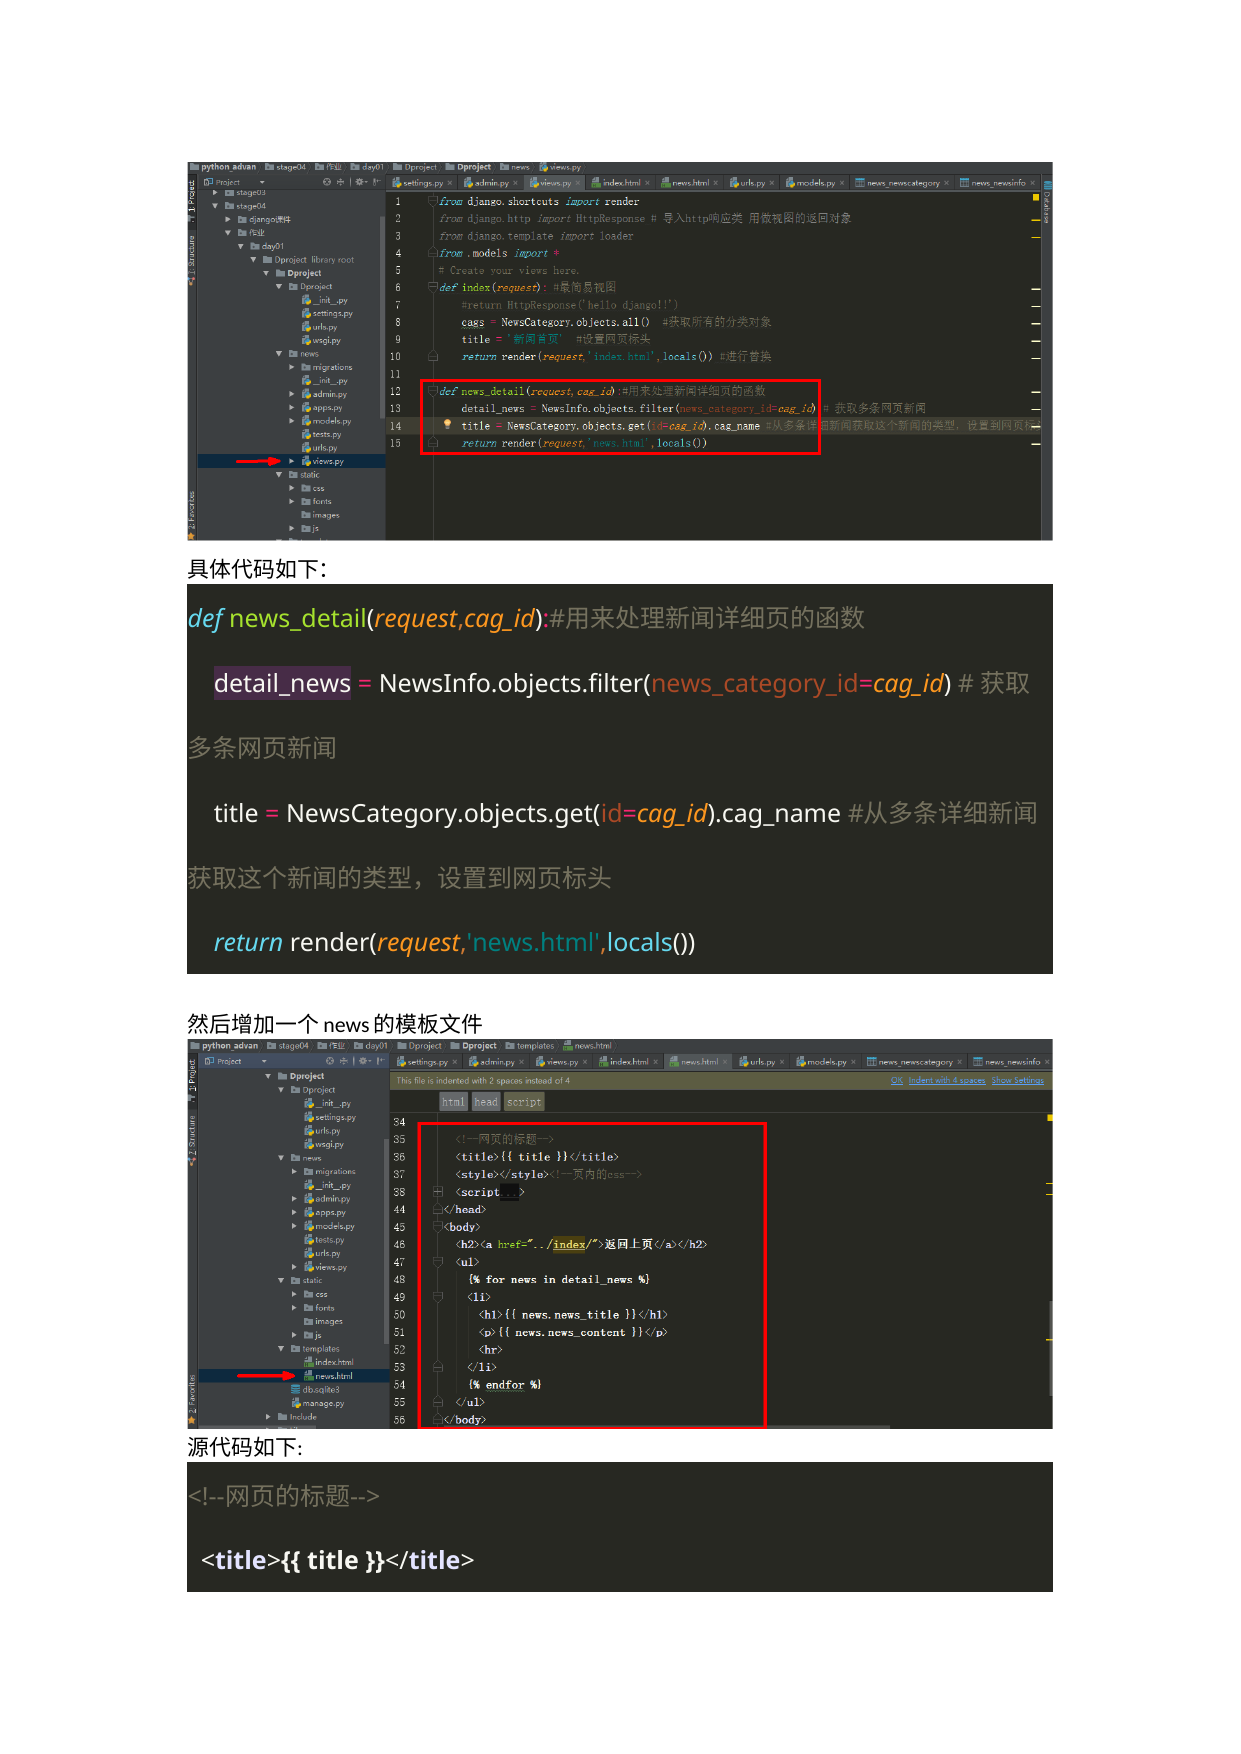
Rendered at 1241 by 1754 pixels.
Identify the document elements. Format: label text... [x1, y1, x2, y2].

text def news_detail(request,cag_id):#用来处理新闻详细页的函数 detail_news = NewsInfo.objects.filter(news_category_id=cag_id) # 获取多条网页新闻 title = NewsCategory.objects.get(id=cag_id).cag_name #从多条详细新闻获取这个新闻的类型，设置到网页标头 return render(request,'news.html',locals()) [187, 584, 1053, 974]
text 源代码如下: [187, 1429, 1053, 1462]
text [187, 1462, 1053, 1592]
text 然后增加一个news的模板文件 [187, 1007, 1053, 1039]
text 具体代码如下： [187, 552, 1053, 584]
picture [187, 1039, 1053, 1429]
picture [187, 162, 1053, 541]
